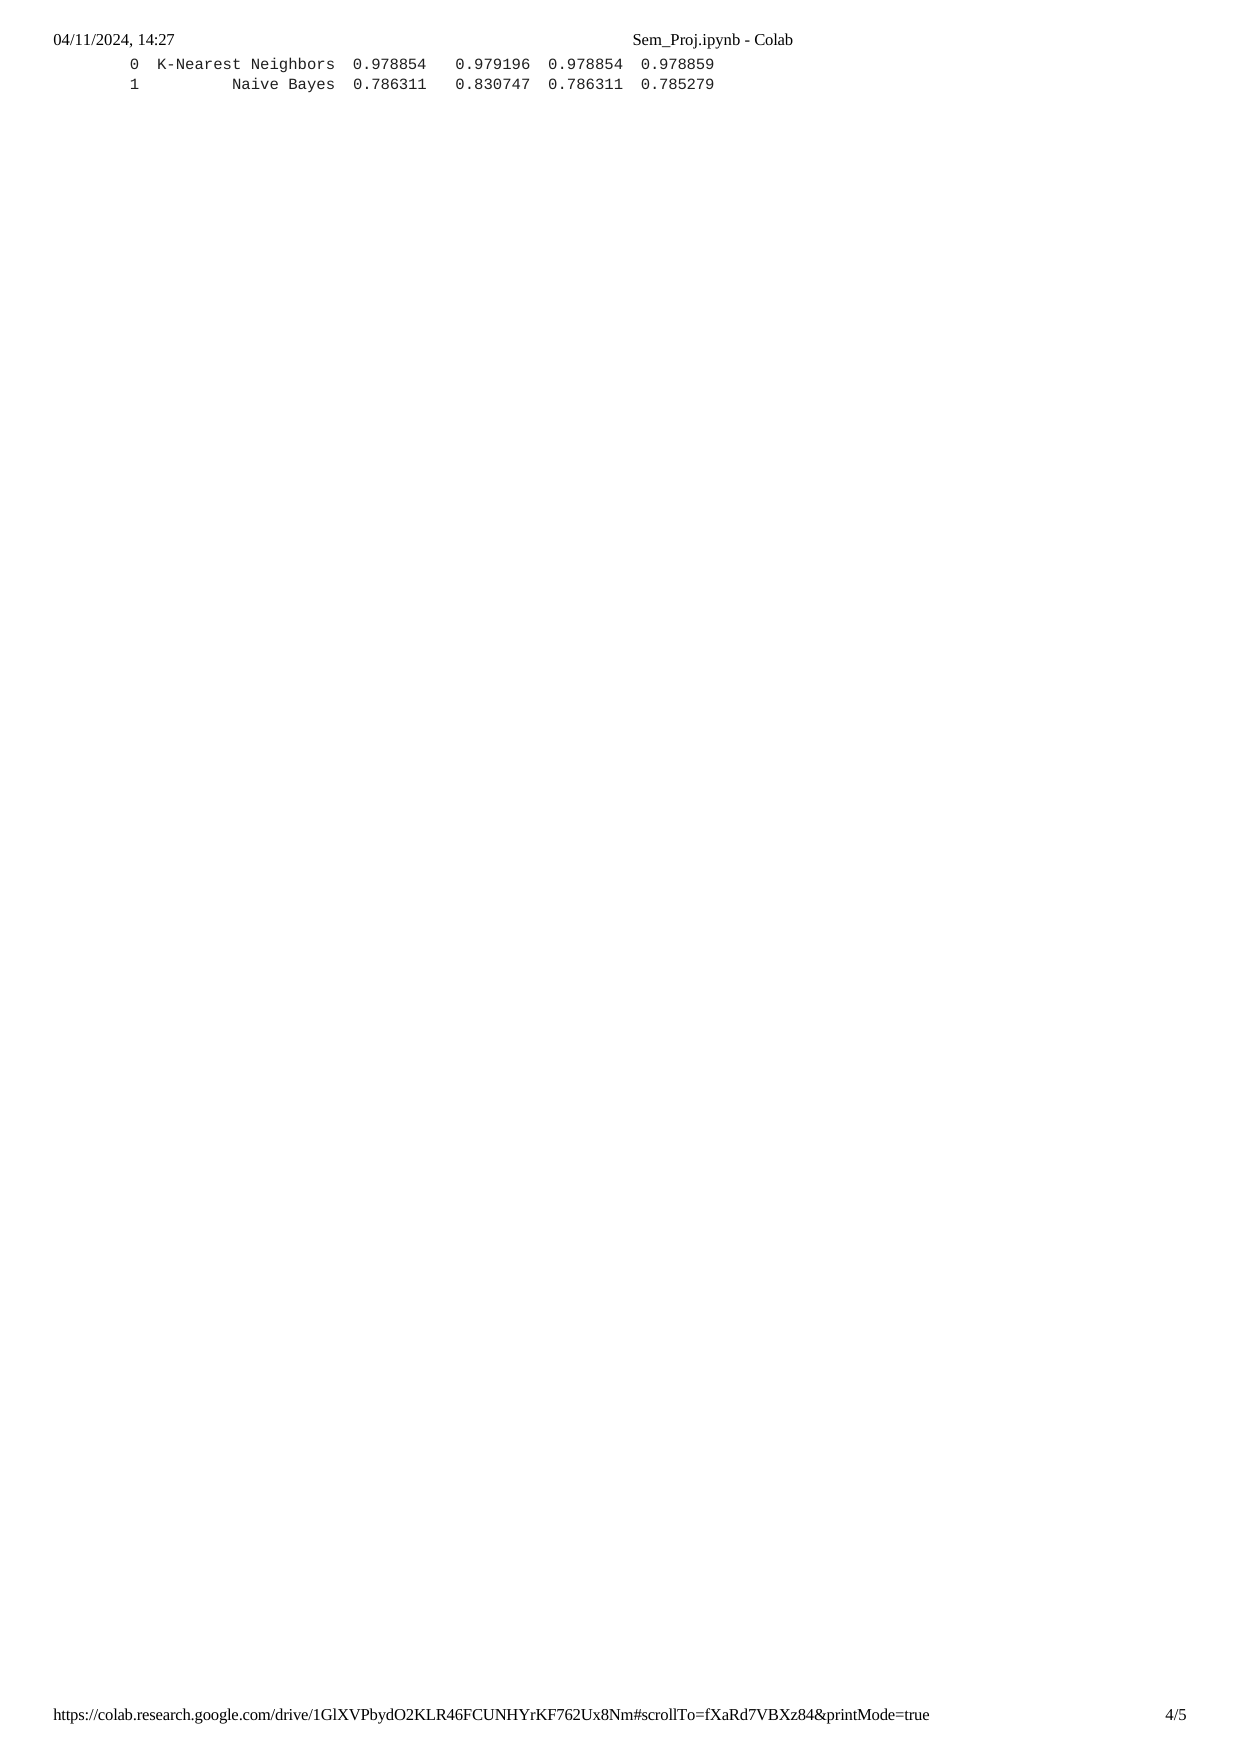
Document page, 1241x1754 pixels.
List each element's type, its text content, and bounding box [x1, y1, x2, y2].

text 1 Naive Bayes 0.786311 0.830747 0.786311 0.785279 [73, 76, 714, 94]
text 0 K-Nearest Neighbors 0.978854 0.979196 0.978854 0.978859 [73, 56, 714, 74]
